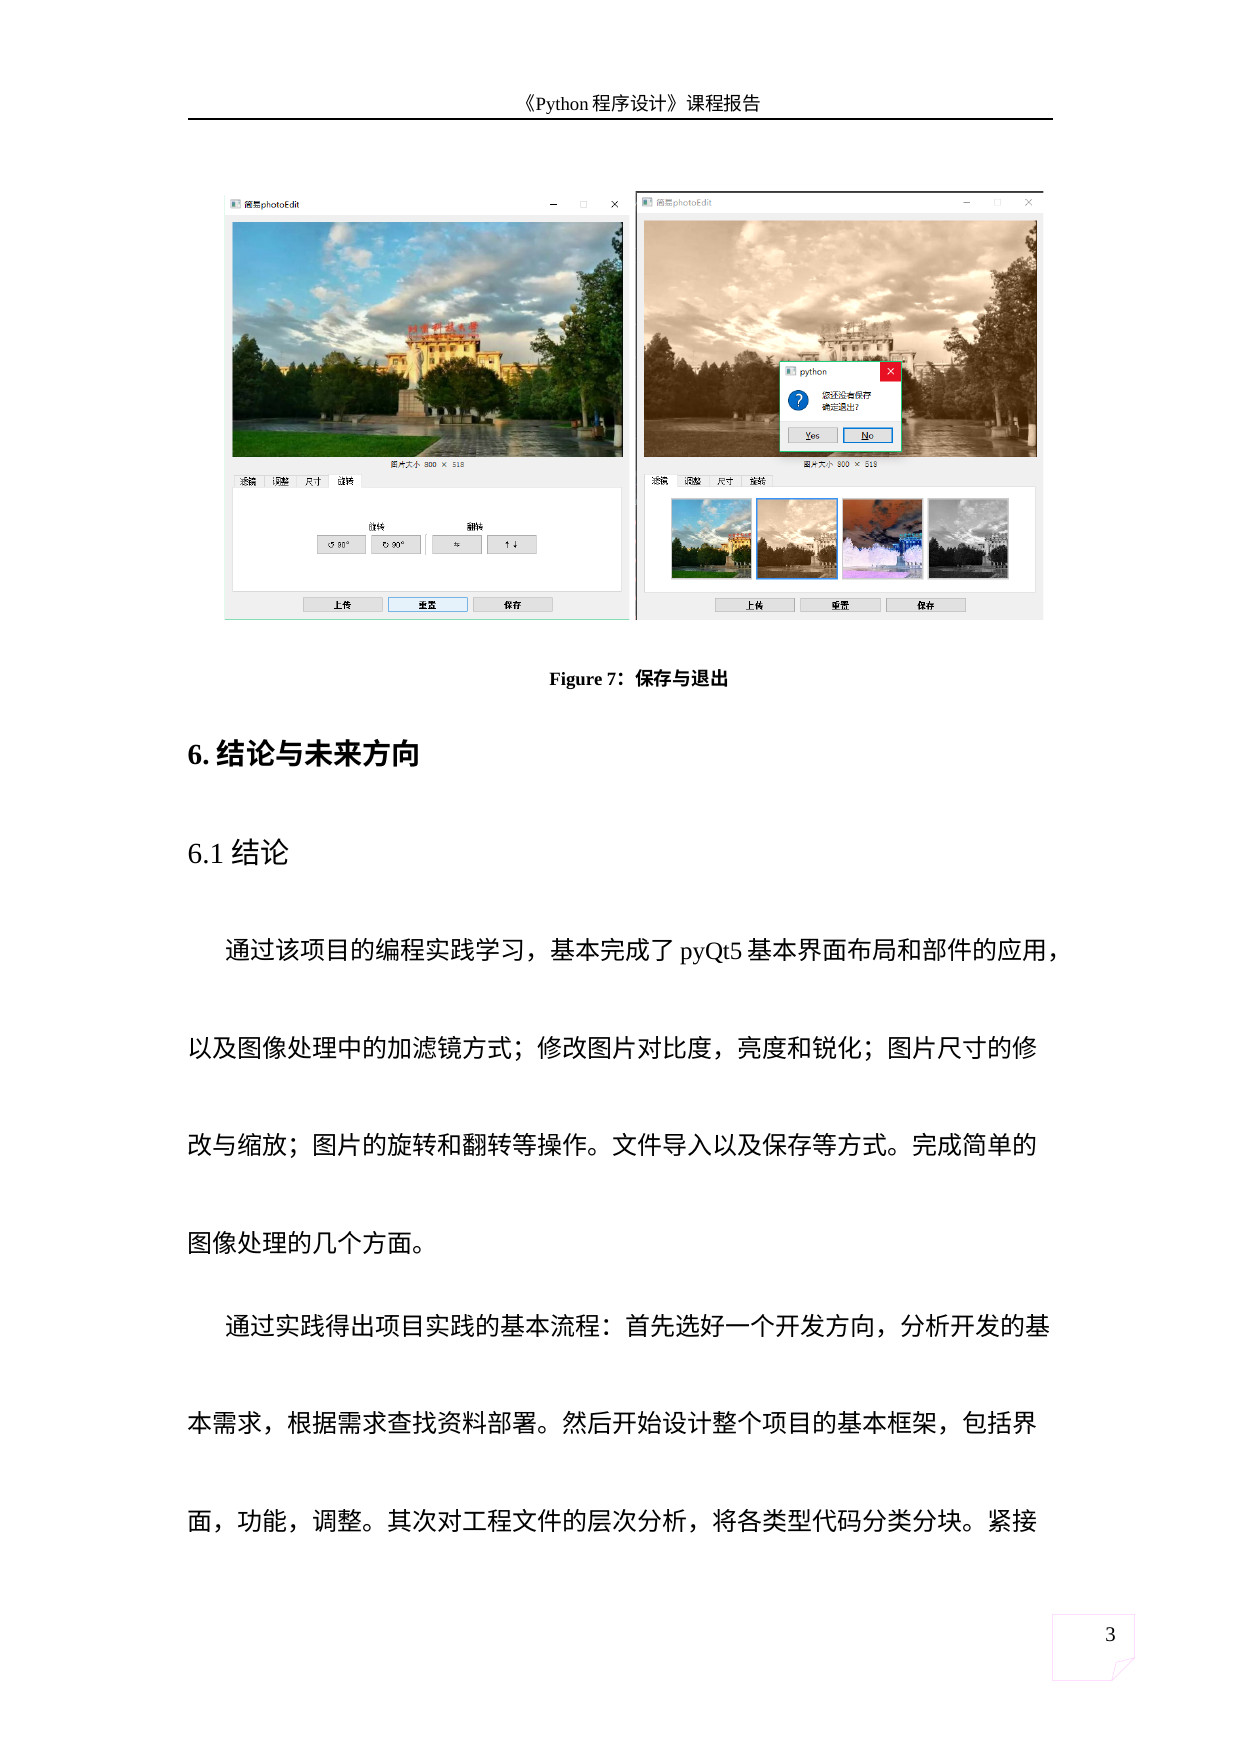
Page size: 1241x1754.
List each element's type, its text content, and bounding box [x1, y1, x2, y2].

picture [635, 191, 1044, 620]
subtitle 6. 结论与未来方向 [187, 719, 1053, 784]
text 通过该项目的编程实践学习，基本完成了pyQt5基本界面布局和部件的应用，以及图像处理中的加滤镜方式；修改图片对比度，亮度和锐化；图片尺寸的修改与缩放；图片的旋转和翻转等操作。文件导入以及保存等方式。完成简单的图像处理的几个方面。 [187, 916, 1053, 1274]
subtitle 6.1 结论 [187, 818, 1053, 883]
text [187, 1292, 1053, 1552]
picture [224, 195, 630, 620]
text Figure 7：保存与退出 [187, 661, 1053, 693]
